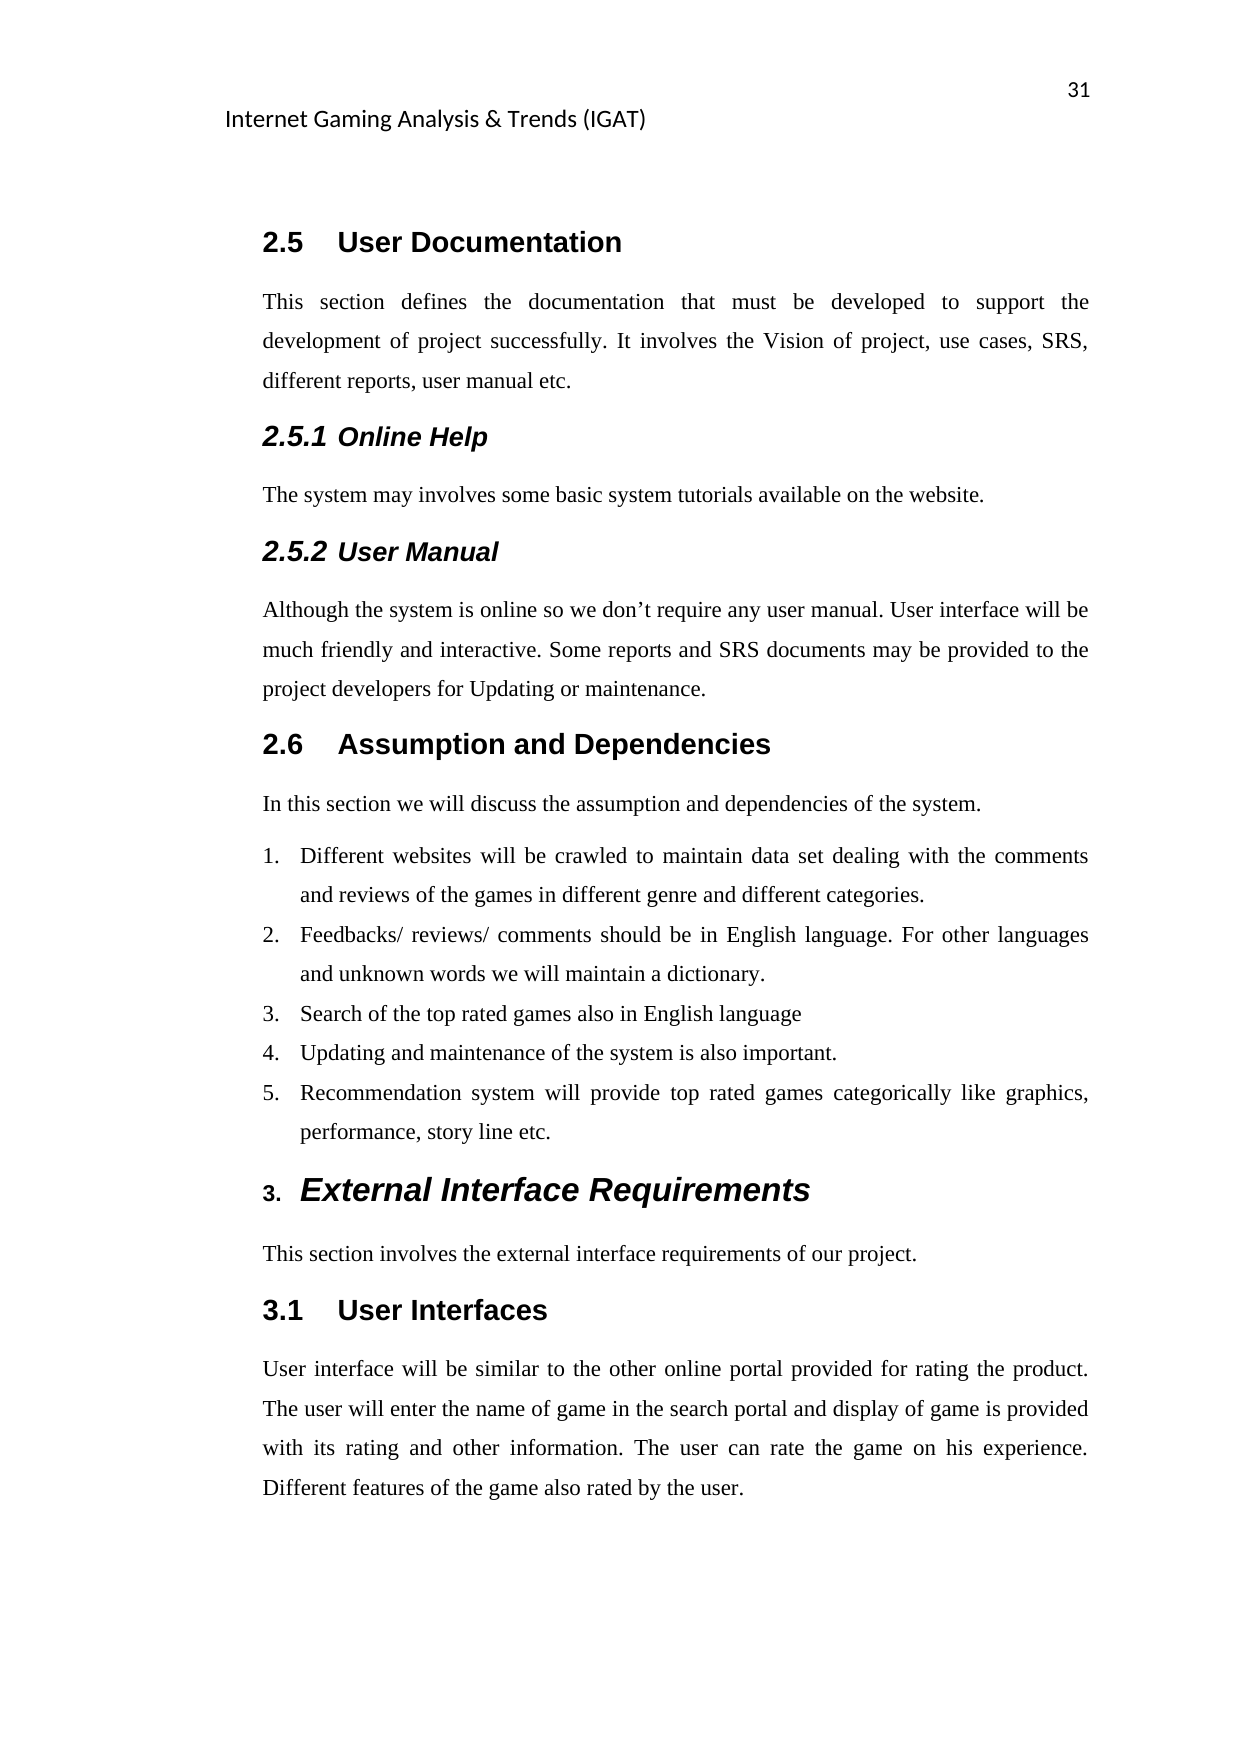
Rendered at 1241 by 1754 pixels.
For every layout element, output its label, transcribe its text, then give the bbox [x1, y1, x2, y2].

text This section defines the documentation that must be developed to support the development of project successfully. It involves the Vision of project, use cases, SRS, different reports, user manual etc. [262, 288, 1090, 393]
subtitle User Interfaces [262, 1292, 1090, 1326]
subtitle Online Help [262, 419, 1090, 452]
text This section involves the external interface requirements of our project. [262, 1241, 1090, 1267]
list Recommendation system will provide top rated games categorically like graphics, performance, story line etc. [262, 1079, 1090, 1145]
list Different websites will be crawled to maintain data set dealing with the comments and reviews of the games in different genre and different categories. [262, 842, 1090, 908]
list Feedbacks/ reviews/ comments should be in English language. For other languages and unknown words we will maintain a dictionary. [262, 921, 1090, 987]
text User interface will be similar to the other online portal provided for rating the product. The user will enter the name of game in the search portal and display of game is provided with its rating and other information. The user can rate the game on his experience. Different features of the game also rated by the user. [262, 1355, 1090, 1500]
subtitle User Manual [262, 533, 1090, 567]
subtitle External Interface Requirements [262, 1170, 1090, 1209]
list Updating and maintenance of the system is also important. [262, 1039, 1090, 1066]
subtitle Assumption and Dependencies [262, 727, 1090, 761]
text In this section we will discuss the assumption and dependencies of the system. [225, 790, 1090, 816]
text The system may involves some basic system tutorials available on the website. [225, 482, 1090, 508]
list Search of the top rated games also in English language [262, 1000, 1090, 1026]
text Although the system is online so we don’t require any user manual. User interface will be much friendly and interactive. Some reports and SRS documents may be provided to the project developers for Updating or maintenance. [262, 596, 1090, 702]
subtitle User Documentation [262, 225, 1090, 258]
